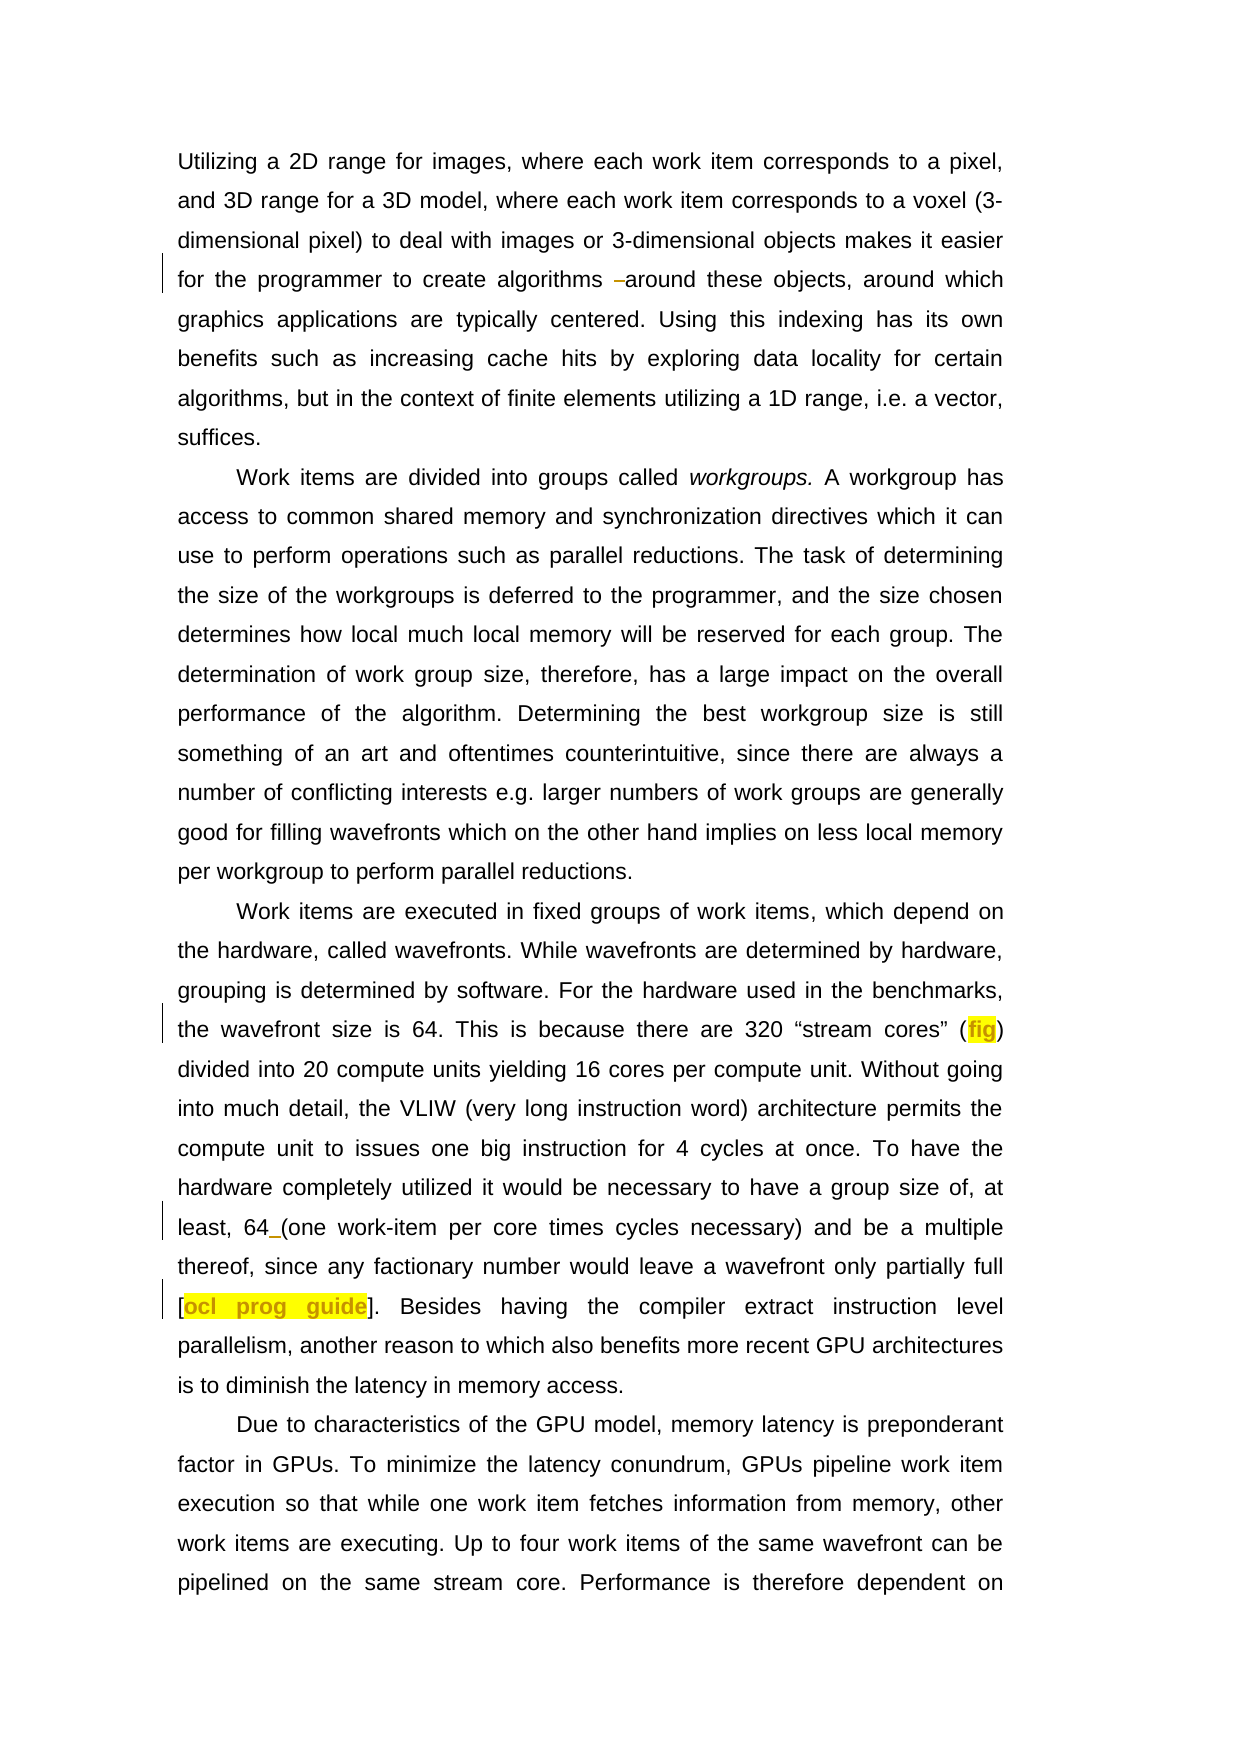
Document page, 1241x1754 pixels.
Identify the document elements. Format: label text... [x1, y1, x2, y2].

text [177, 1411, 1004, 1595]
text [177, 148, 1004, 450]
text Work items are executed in fixed groups of work items, which depend on the hardware, called wavefronts. While wavefronts are determined by hardware, grouping is determined by software. For the hardware used in the benchmarks, the wavefront size is 64. This is because there are 320 “stream cores” (fig) divided into 20 compute units yielding 16 cores per compute unit. Without going into much detail, the VLIW (very long instruction word) architecture permits the compute unit to issues one big instruction for 4 cycles at once. To have the hardware completely utilized it would be necessary to have a group size of, at least, 64(one work-item per core times cycles necessary) and be a multiple thereof, since any factionary number would leave a wavefront only partially full [ocl prog guide]. Besides having the compiler extract instruction level parallelism, another reason to which also benefits more recent GPU architectures is to diminish the latency in memory access. [177, 898, 1004, 1398]
text Work items are divided into groups called workgroups. A workgroup has access to common shared memory and synchronization directives which it can use to perform operations such as parallel reductions. The task of determining the size of the workgroups is deferred to the programmer, and the size chosen determines how local much local memory will be reserved for each group. The determination of work group size, therefore, has a large impact on the overall performance of the algorithm. Determining the best workgroup size is still something of an art and oftentimes counterintuitive, since there are always a number of conflicting interests e.g. larger numbers of work groups are generally good for filling wavefronts which on the other hand implies on less local memory per workgroup to perform parallel reductions. [177, 463, 1004, 885]
